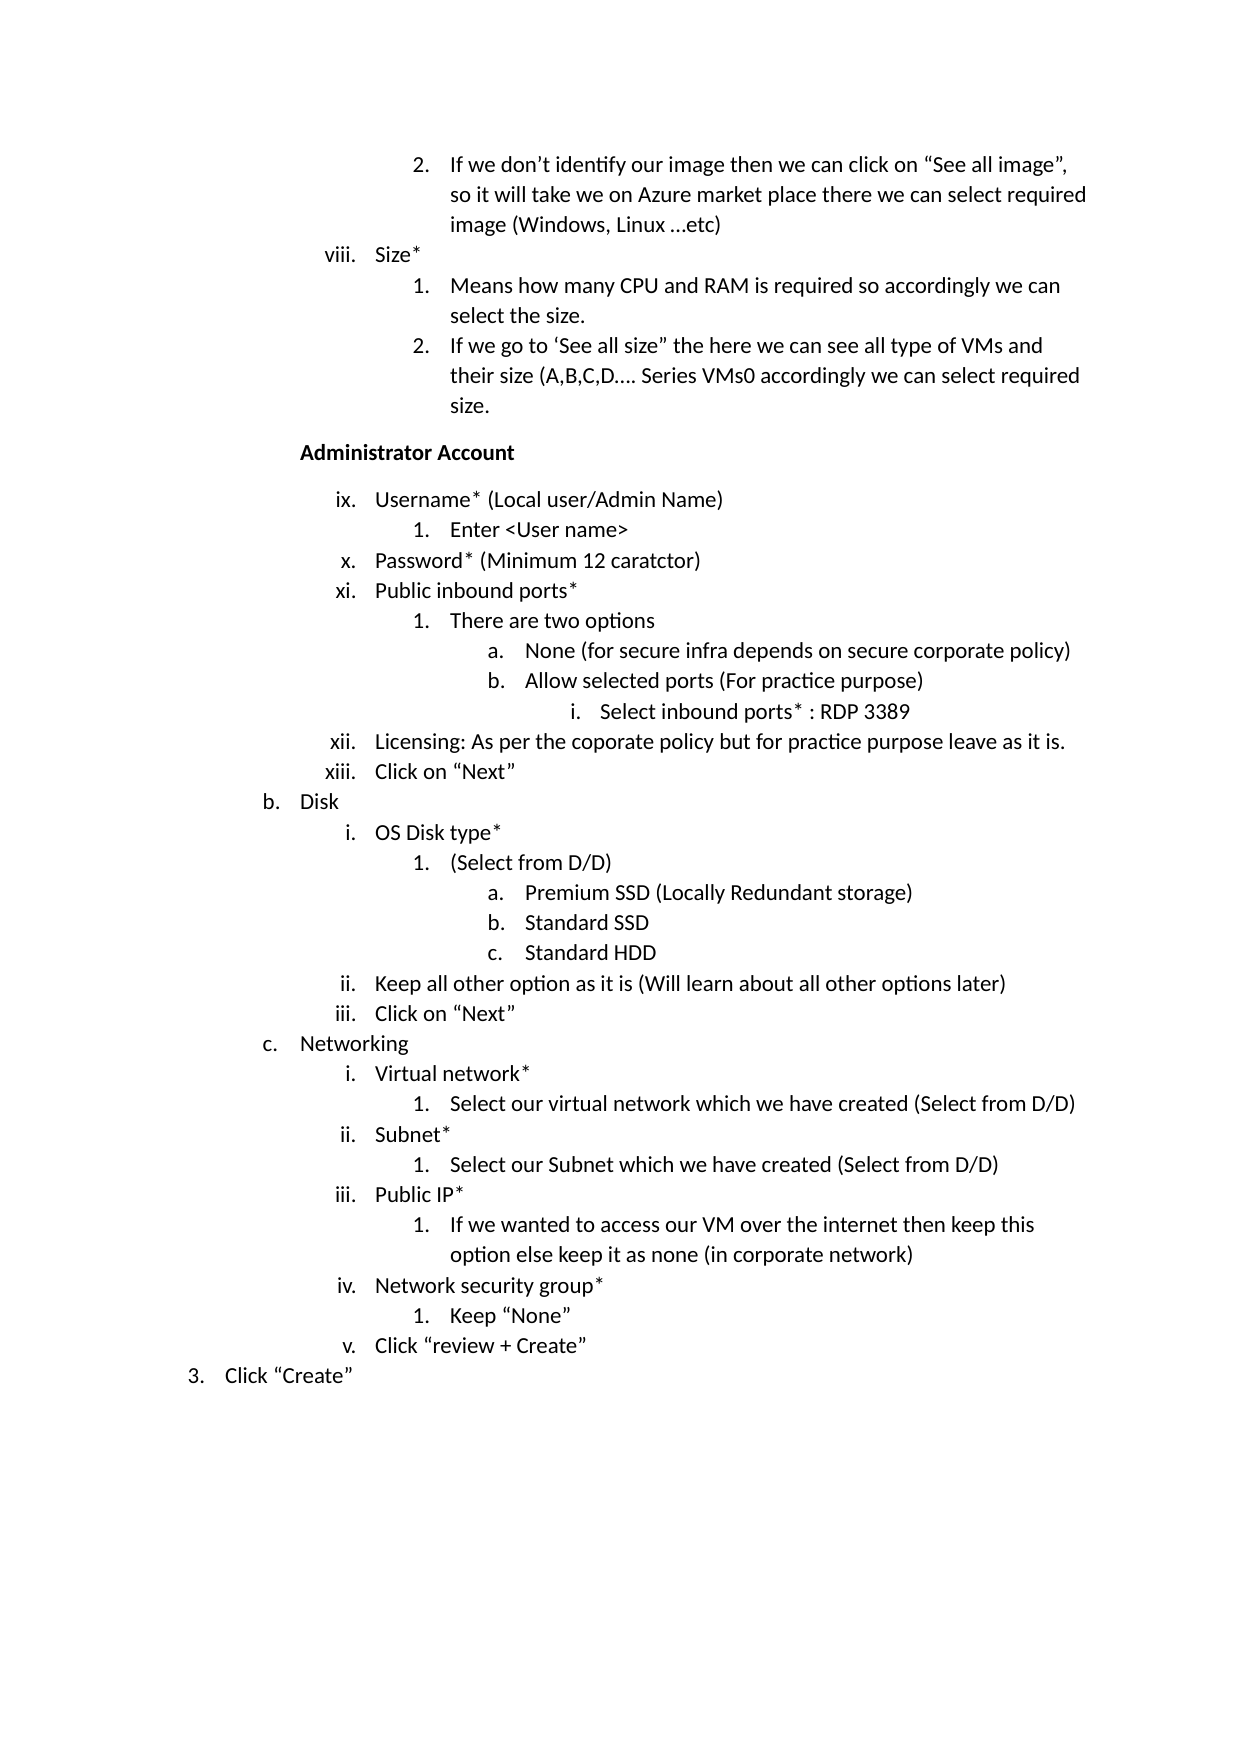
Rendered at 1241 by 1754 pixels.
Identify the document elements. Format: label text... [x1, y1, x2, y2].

list If we don’t identify our image then we can click on “See all image”, so it will take we on Azure market place there we can select required image (Windows, Linux …etc) [412, 150, 1090, 238]
list If we wanted to access our VM over the internet then keep this option else keep it as none (in corporate network) [412, 1210, 1090, 1269]
list Click “Create” [187, 1361, 1090, 1389]
list Click on “Next” [356, 757, 1090, 785]
list Network security group* [356, 1271, 1090, 1299]
list Keep all other option as it is (Will learn about all other options later) [356, 969, 1090, 997]
list Premium SSD (Locally Redundant storage) [487, 878, 1090, 906]
list Networking [262, 1029, 1090, 1057]
list Standard SSD [487, 908, 1090, 936]
list There are two options [412, 606, 1090, 634]
list Means how many CPU and RAM is required so accordingly we can select the size. [412, 271, 1090, 329]
list Allow selected ports (For practice purpose) [487, 667, 1090, 695]
list Enter <User name> [412, 516, 1090, 544]
list (Select from D/D) [412, 848, 1090, 876]
list If we go to ‘See all size” the here we can see all type of VMs and their size (A,B,C,D…. Series VMs0 accordingly we can select required size. [412, 331, 1090, 420]
list OS Disk type* [356, 818, 1090, 846]
list Select our virtual network which we have created (Select from D/D) [412, 1089, 1090, 1118]
list Subnet* [356, 1120, 1090, 1148]
list Select inbound ports* : RDP 3389 [581, 697, 1090, 725]
text Administrator Account [300, 438, 1090, 467]
list Click “review + Create” [356, 1331, 1090, 1359]
list Standard HDD [487, 938, 1090, 967]
list Disk [262, 787, 1090, 816]
list Keep “None” [412, 1301, 1090, 1329]
list Public IP* [356, 1180, 1090, 1208]
list Size* [356, 241, 1090, 269]
list Licensing: As per the coporate policy but for practice purpose leave as it is. [356, 727, 1090, 755]
list Select our Subnet which we have created (Select from D/D) [412, 1150, 1090, 1178]
list Public inbound ports* [356, 576, 1090, 604]
list Password* (Minimum 12 caratctor) [356, 546, 1090, 574]
list Username* (Local user/Admin Name) [356, 485, 1090, 513]
list None (for secure infra depends on secure corporate policy) [487, 636, 1090, 664]
list Click on “Next” [356, 999, 1090, 1027]
list Virtual network* [356, 1059, 1090, 1087]
